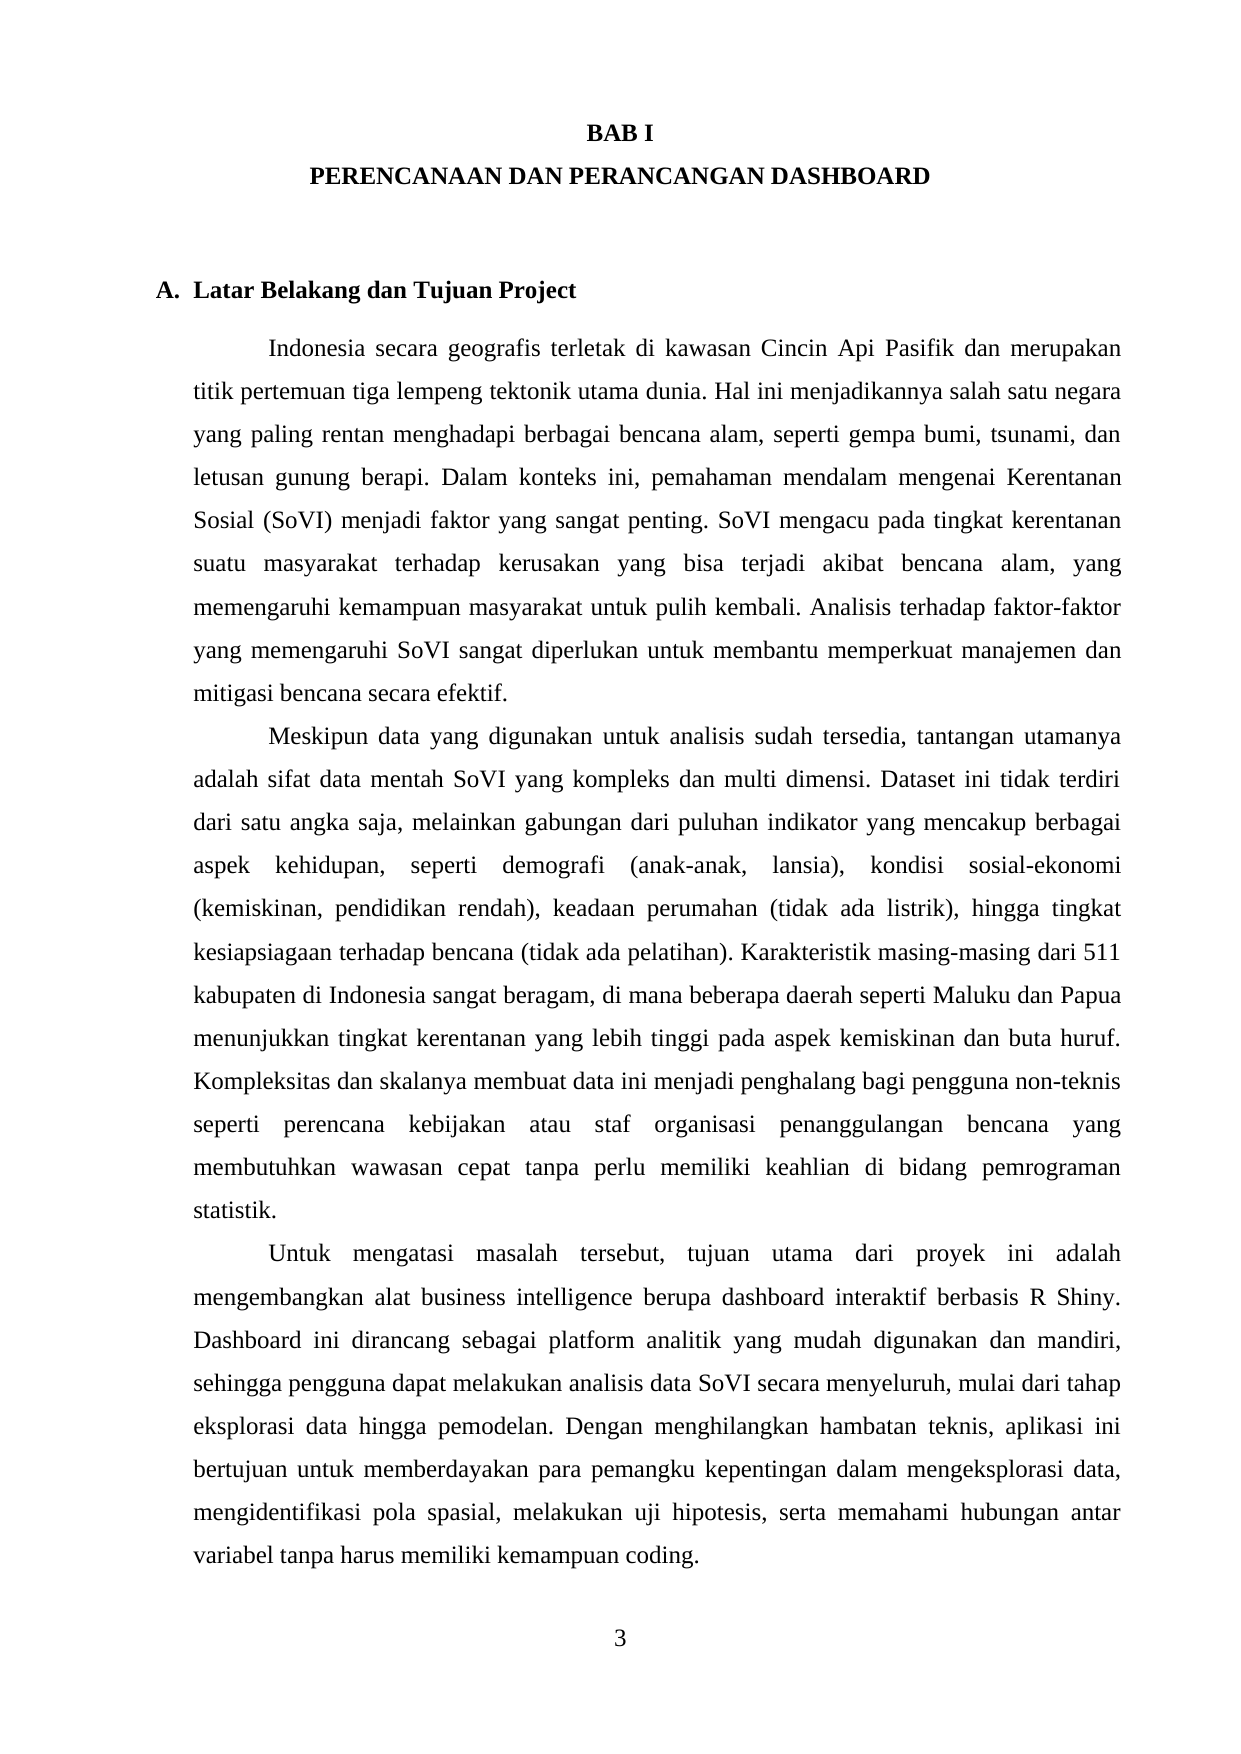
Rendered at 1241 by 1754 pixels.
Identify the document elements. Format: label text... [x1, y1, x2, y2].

subtitle BAB I PERENCANAAN DAN PERANCANGAN DASHBOARD [118, 118, 1122, 190]
list Meskipun data yang digunakan untuk analisis sudah tersedia, tantangan utamanya adalah sifat data mentah SoVI yang kompleks dan multi dimensi. Dataset ini tidak terdiri dari satu angka saja, melainkan gabungan dari puluhan indikator yang mencakup berbagai aspek kehidupan, seperti demografi (anak-anak, lansia), kondisi sosial-ekonomi (kemiskinan, pendidikan rendah), keadaan perumahan (tidak ada listrik), hingga tingkat kesiapsiagaan terhadap bencana (tidak ada pelatihan). Karakteristik masing-masing dari 511 kabupaten di Indonesia sangat beragam, di mana beberapa daerah seperti Maluku dan Papua menunjukkan tingkat kerentanan yang lebih tinggi pada aspek kemiskinan dan buta huruf. Kompleksitas dan skalanya membuat data ini menjadi penghalang bagi pengguna non-teknis seperti perencana kebijakan atau staf organisasi penanggulangan bencana yang membutuhkan wawasan cepat tanpa perlu memiliki keahlian di bidang pemrograman statistik. [193, 721, 1122, 1224]
subtitle Latar Belakang dan Tujuan Project [156, 275, 1122, 304]
list Untuk mengatasi masalah tersebut, tujuan utama dari proyek ini adalah mengembangkan alat business intelligence berupa dashboard interaktif berbasis R Shiny. Dashboard ini dirancang sebagai platform analitik yang mudah digunakan dan mandiri, sehingga pengguna dapat melakukan analisis data SoVI secara menyeluruh, mulai dari tahap eksplorasi data hingga pemodelan. Dengan menghilangkan hambatan teknis, aplikasi ini bertujuan untuk memberdayakan para pemangku kepentingan dalam mengeksplorasi data, mengidentifikasi pola spasial, melakukan uji hipotesis, serta memahami hubungan antar variabel tanpa harus memiliki kemampuan coding. [193, 1238, 1122, 1569]
list Indonesia secara geografis terletak di kawasan Cincin Api Pasifik dan merupakan titik pertemuan tiga lempeng tektonik utama dunia. Hal ini menjadikannya salah satu negara yang paling rentan menghadapi berbagai bencana alam, seperti gempa bumi, tsunami, dan letusan gunung berapi. Dalam konteks ini, pemahaman mendalam mengenai Kerentanan Sosial (SoVI) menjadi faktor yang sangat penting. SoVI mengacu pada tingkat kerentanan suatu masyarakat terhadap kerusakan yang bisa terjadi akibat bencana alam, yang memengaruhi kemampuan masyarakat untuk pulih kembali. Analisis terhadap faktor-faktor yang memengaruhi SoVI sangat diperlukan untuk membantu memperkuat manajemen dan mitigasi bencana secara efektif. [193, 333, 1122, 707]
